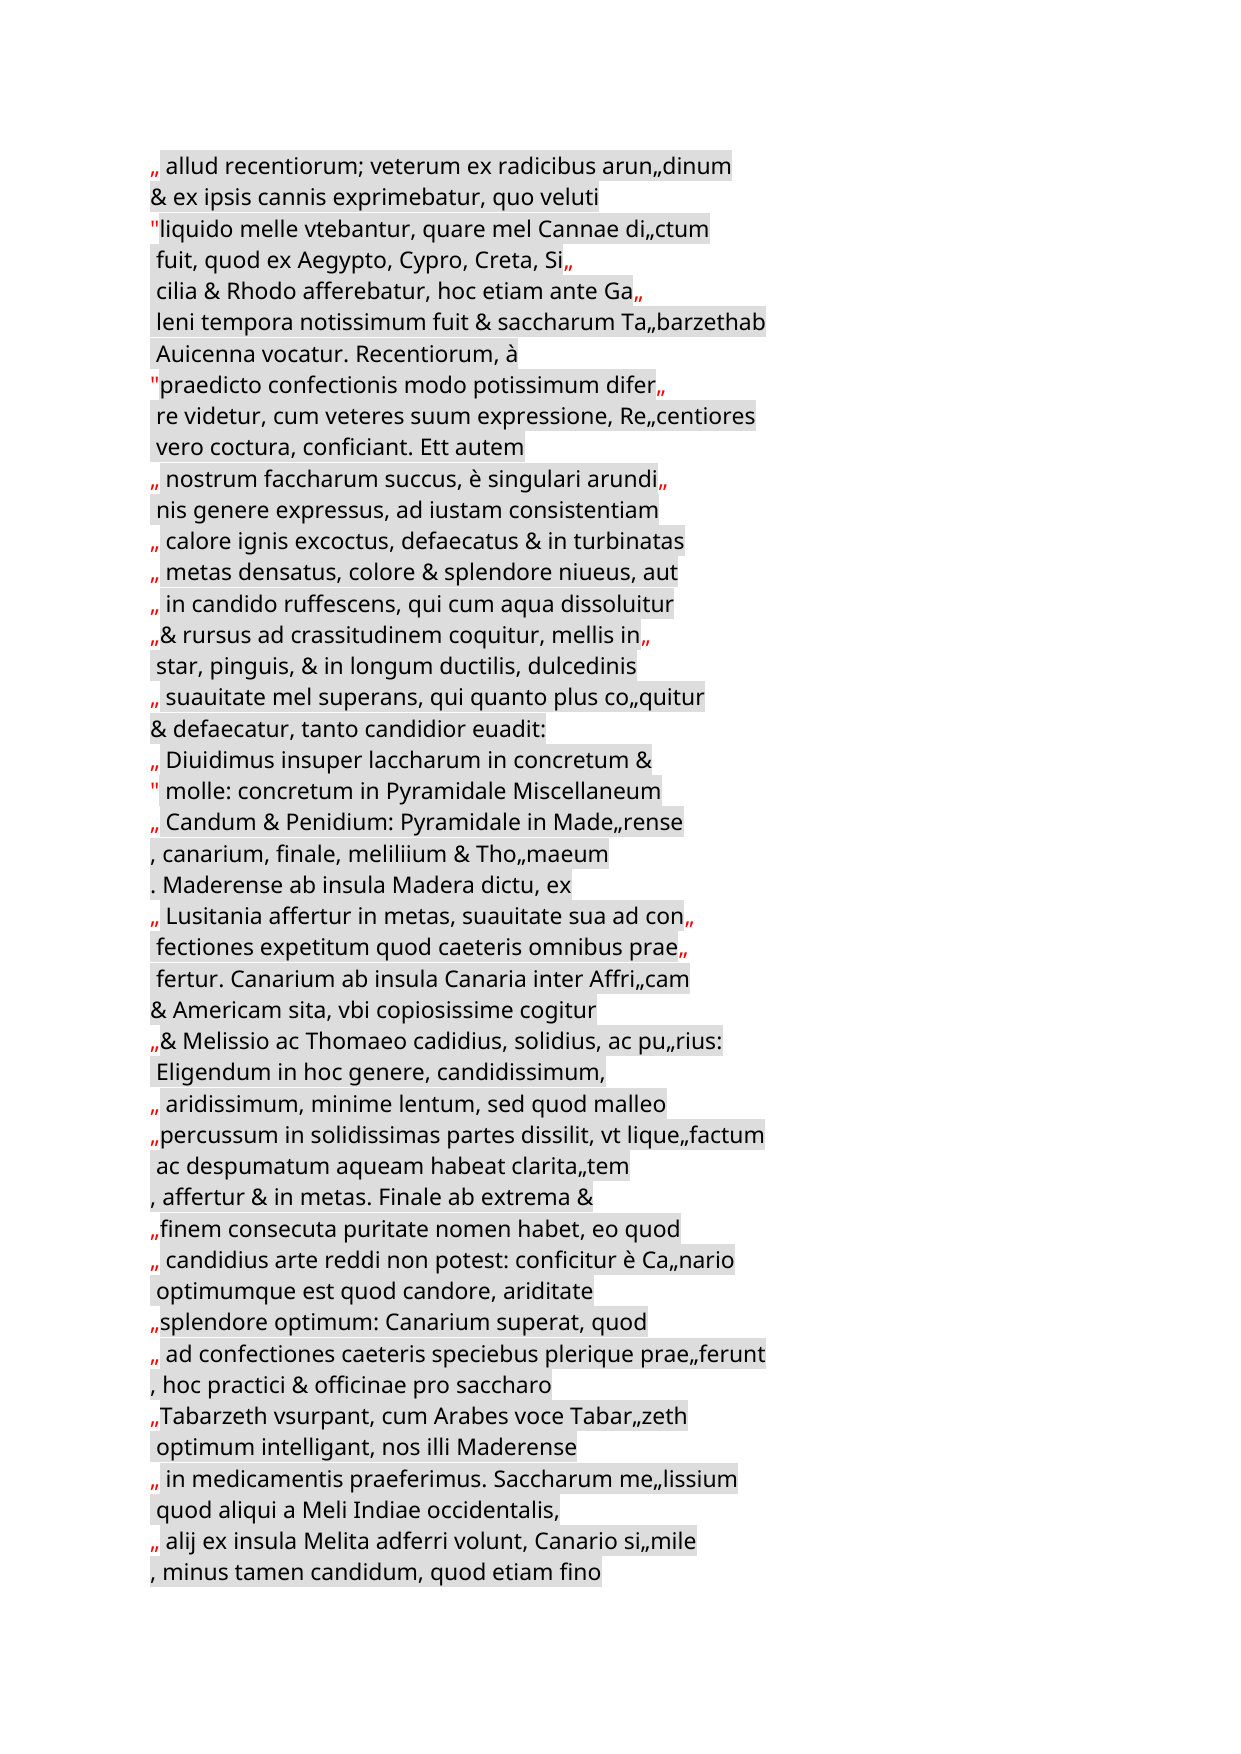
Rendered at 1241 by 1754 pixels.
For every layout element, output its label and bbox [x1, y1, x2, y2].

text [150, 150, 1090, 1587]
